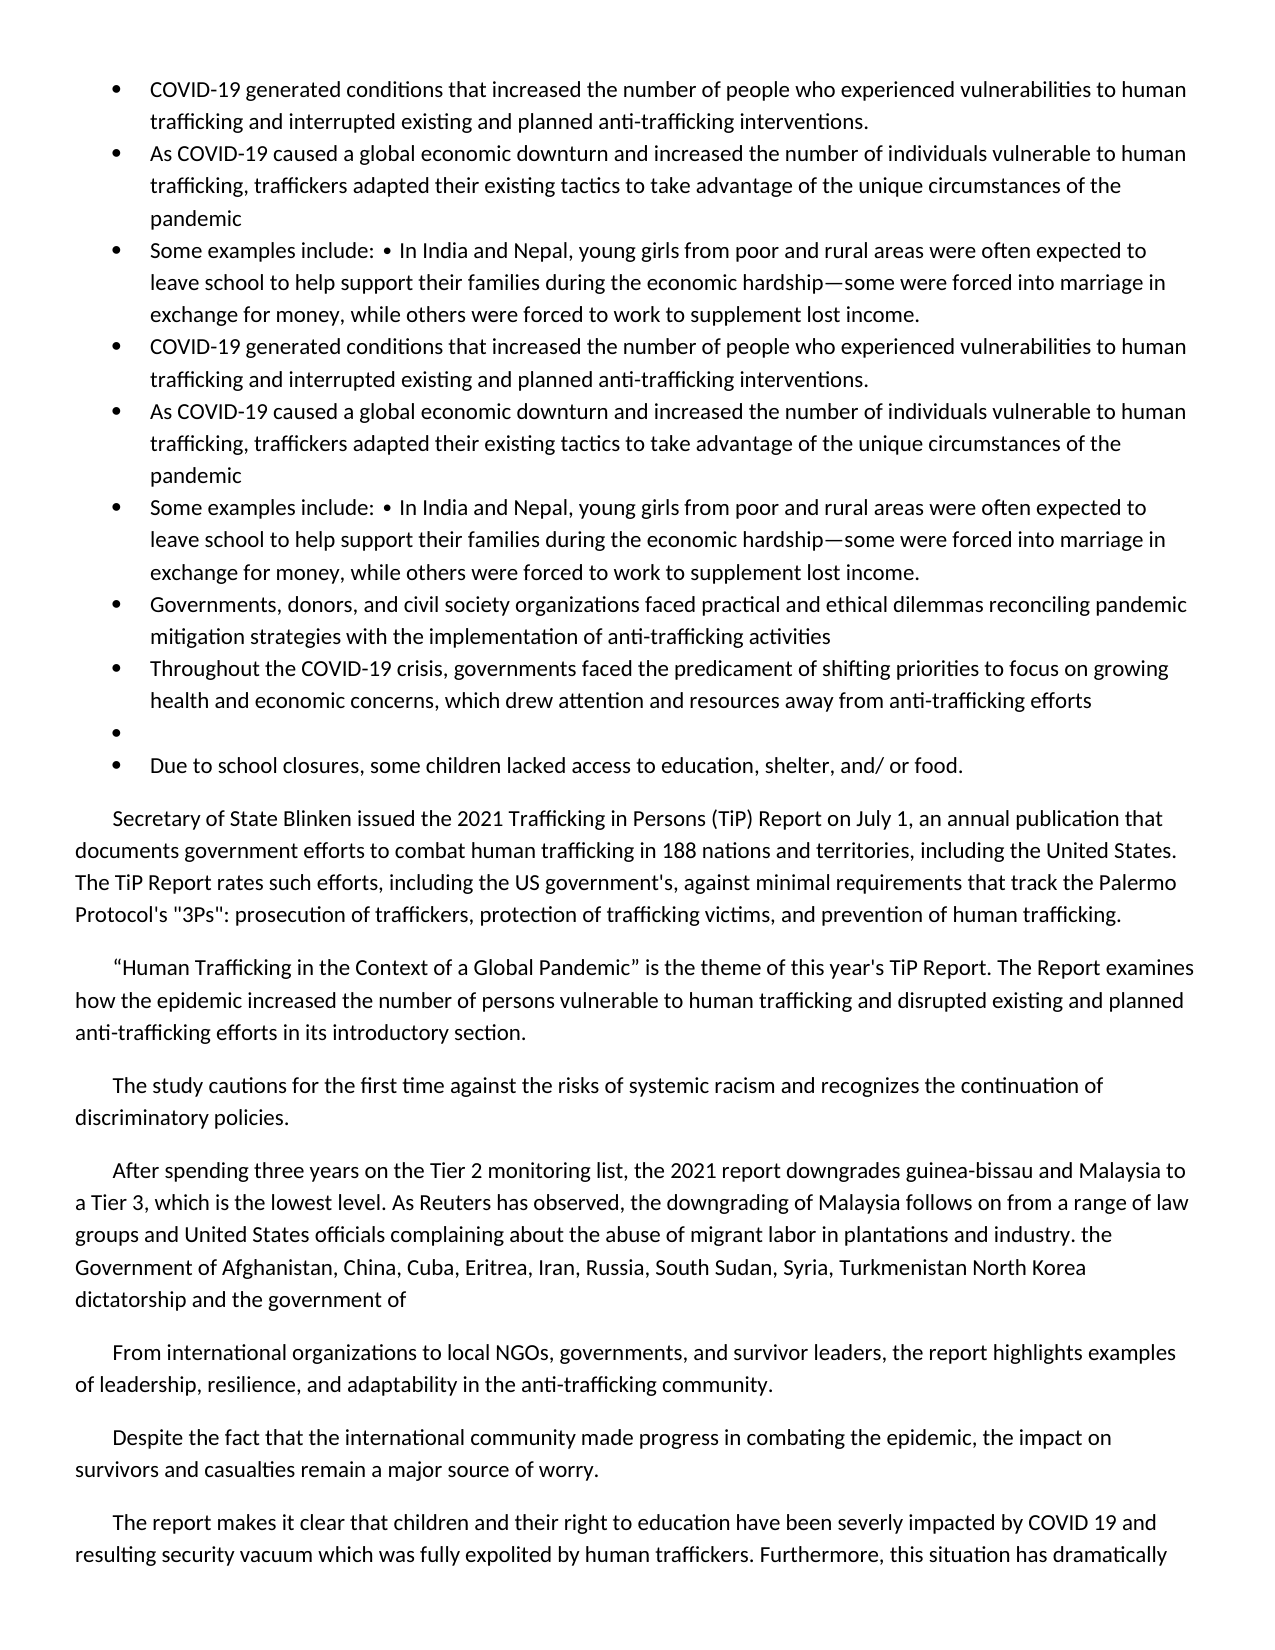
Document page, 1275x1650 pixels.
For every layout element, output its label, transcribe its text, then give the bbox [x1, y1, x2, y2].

text After spending three years on the Tier 2 monitoring list, the 2021 report downgrades guinea-bissau and Malaysia to a Tier 3, which is the lowest level. As Reuters has observed, the downgrading of Malaysia follows on from a range of law groups and United States officials complaining about the abuse of migrant labor in plantations and industry. the Government of Afghanistan, China, Cuba, Eritrea, Iran, Russia, South Sudan, Syria, Turkmenistan North Korea dictatorship and the government of [75, 1156, 1200, 1313]
text Secretary of State Blinken issued the 2021 Trafficking in Persons (TiP) Report on July 1, an annual publication that documents government efforts to combat human trafficking in 188 nations and territories, including the United States. The TiP Report rates such efforts, including the US government's, against minimal requirements that track the Palermo Protocol's "3Ps": prosecution of traffickers, protection of trafficking victims, and prevention of human trafficking. [75, 804, 1200, 928]
text The study cautions for the first time against the risks of systemic racism and recognizes the continuation of discriminatory policies. [75, 1071, 1200, 1131]
list Some examples include: ∙ In India and Nepal, young girls from poor and rural areas were often expected to leave school to help support their families during the economic hardship—some were forced into marriage in exchange for money, while others were forced to work to supplement lost income. [112, 493, 1200, 586]
list COVID-19 generated conditions that increased the number of people who experienced vulnerabilities to human trafficking and interrupted existing and planned anti-trafficking interventions. [112, 332, 1200, 393]
list Throughout the COVID-19 crisis, governments faced the predicament of shifting priorities to focus on growing health and economic concerns, which drew attention and resources away from anti-trafficking efforts [112, 654, 1200, 714]
text Despite the fact that the international community made progress in combating the epidemic, the impact on survivors and casualties remain a major source of worry. [75, 1423, 1200, 1483]
list COVID-19 generated conditions that increased the number of people who experienced vulnerabilities to human trafficking and interrupted existing and planned anti-trafficking interventions. [112, 75, 1200, 135]
list Some examples include: ∙ In India and Nepal, young girls from poor and rural areas were often expected to leave school to help support their families during the economic hardship—some were forced into marriage in exchange for money, while others were forced to work to supplement lost income. [112, 236, 1200, 328]
list As COVID-19 caused a global economic downturn and increased the number of individuals vulnerable to human trafficking, traffickers adapted their existing tactics to take advantage of the unique circumstances of the pandemic [112, 397, 1200, 489]
list Governments, donors, and civil society organizations faced practical and ethical dilemmas reconciling pandemic mitigation strategies with the implementation of anti-trafficking activities [112, 590, 1200, 650]
list As COVID-19 caused a global economic downturn and increased the number of individuals vulnerable to human trafficking, traffickers adapted their existing tactics to take advantage of the unique circumstances of the pandemic [112, 139, 1200, 232]
list Due to school closures, some children lacked access to education, shelter, and/ or food. [112, 751, 1200, 779]
text “Human Trafficking in the Context of a Global Pandemic” is the theme of this year's TiP Report. The Report examines how the epidemic increased the number of persons vulnerable to human trafficking and disrupted existing and planned anti-trafficking efforts in its introductory section. [75, 953, 1200, 1046]
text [75, 1508, 1200, 1568]
text From international organizations to local NGOs, governments, and survivor leaders, the report highlights examples of leadership, resilience, and adaptability in the anti-trafficking community. [75, 1338, 1200, 1398]
